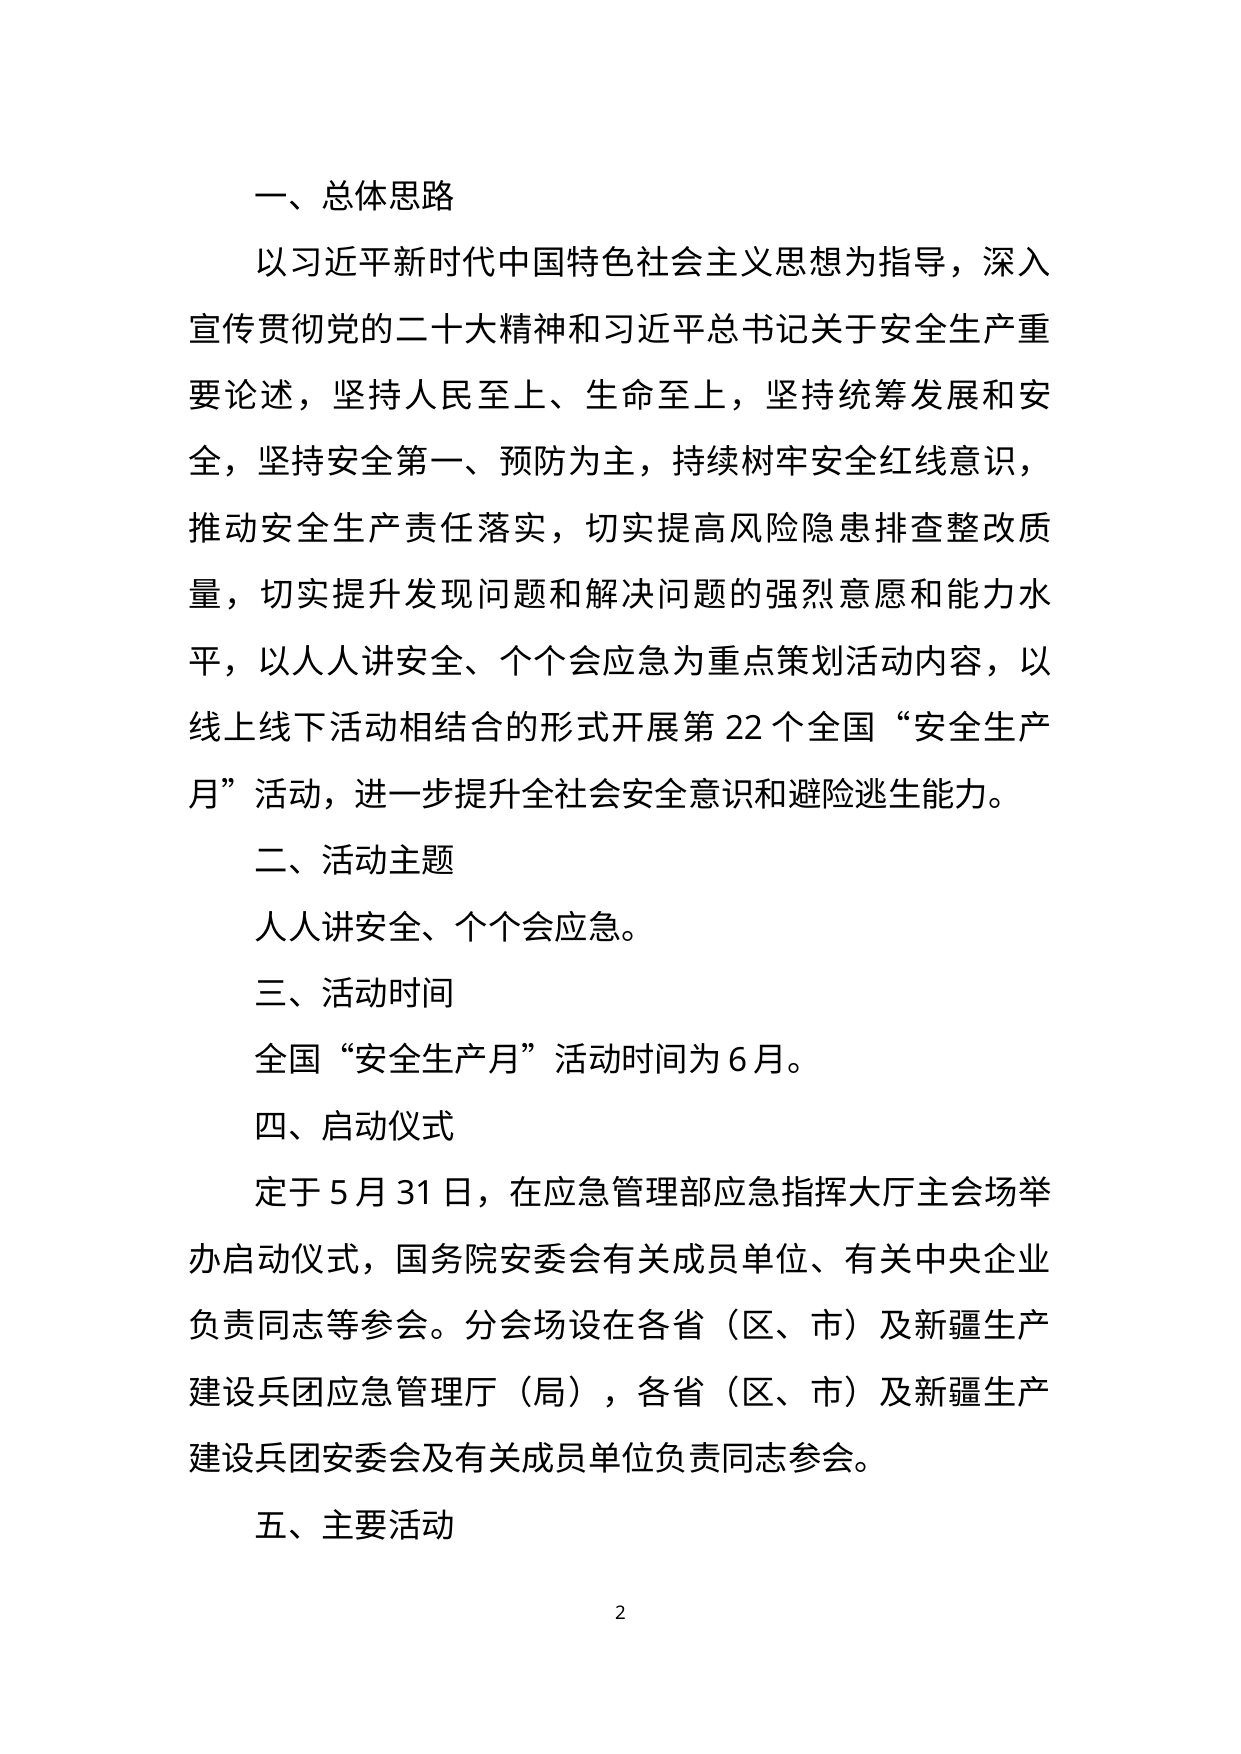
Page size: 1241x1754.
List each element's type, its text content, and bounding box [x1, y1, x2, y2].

text 以习近平新时代中国特色社会主义思想为指导，深入宣传贯彻党的二十大精神和习近平总书记关于安全生产重要论述，坚持人民至上、生命至上，坚持统筹发展和安全，坚持安全第一、预防为主，持续树牢安全红线意识，推动安全生产责任落实，切实提高风险隐患排查整改质量，切实提升发现问题和解决问题的强烈意愿和能力水平，以人人讲安全、个个会应急为重点策划活动内容，以线上线下活动相结合的形式开展第22个全国“安全生产月”活动，进一步提升全社会安全意识和避险逃生能力。 [188, 227, 1052, 825]
text 四、启动仪式 [188, 1091, 1052, 1157]
text 一、总体思路 [188, 160, 1052, 227]
text 五、主要活动 [188, 1489, 1052, 1556]
text 二、活动主题 [188, 825, 1052, 891]
text 全国“安全生产月”活动时间为6月。 [188, 1024, 1052, 1091]
text 人人讲安全、个个会应急。 [188, 891, 1052, 958]
text 三、活动时间 [188, 958, 1052, 1024]
text 定于5月31日，在应急管理部应急指挥大厅主会场举办启动仪式，国务院安委会有关成员单位、有关中央企业负责同志等参会。分会场设在各省（区、市）及新疆生产建设兵团应急管理厅（局），各省（区、市）及新疆生产建设兵团安委会及有关成员单位负责同志参会。 [188, 1157, 1052, 1489]
